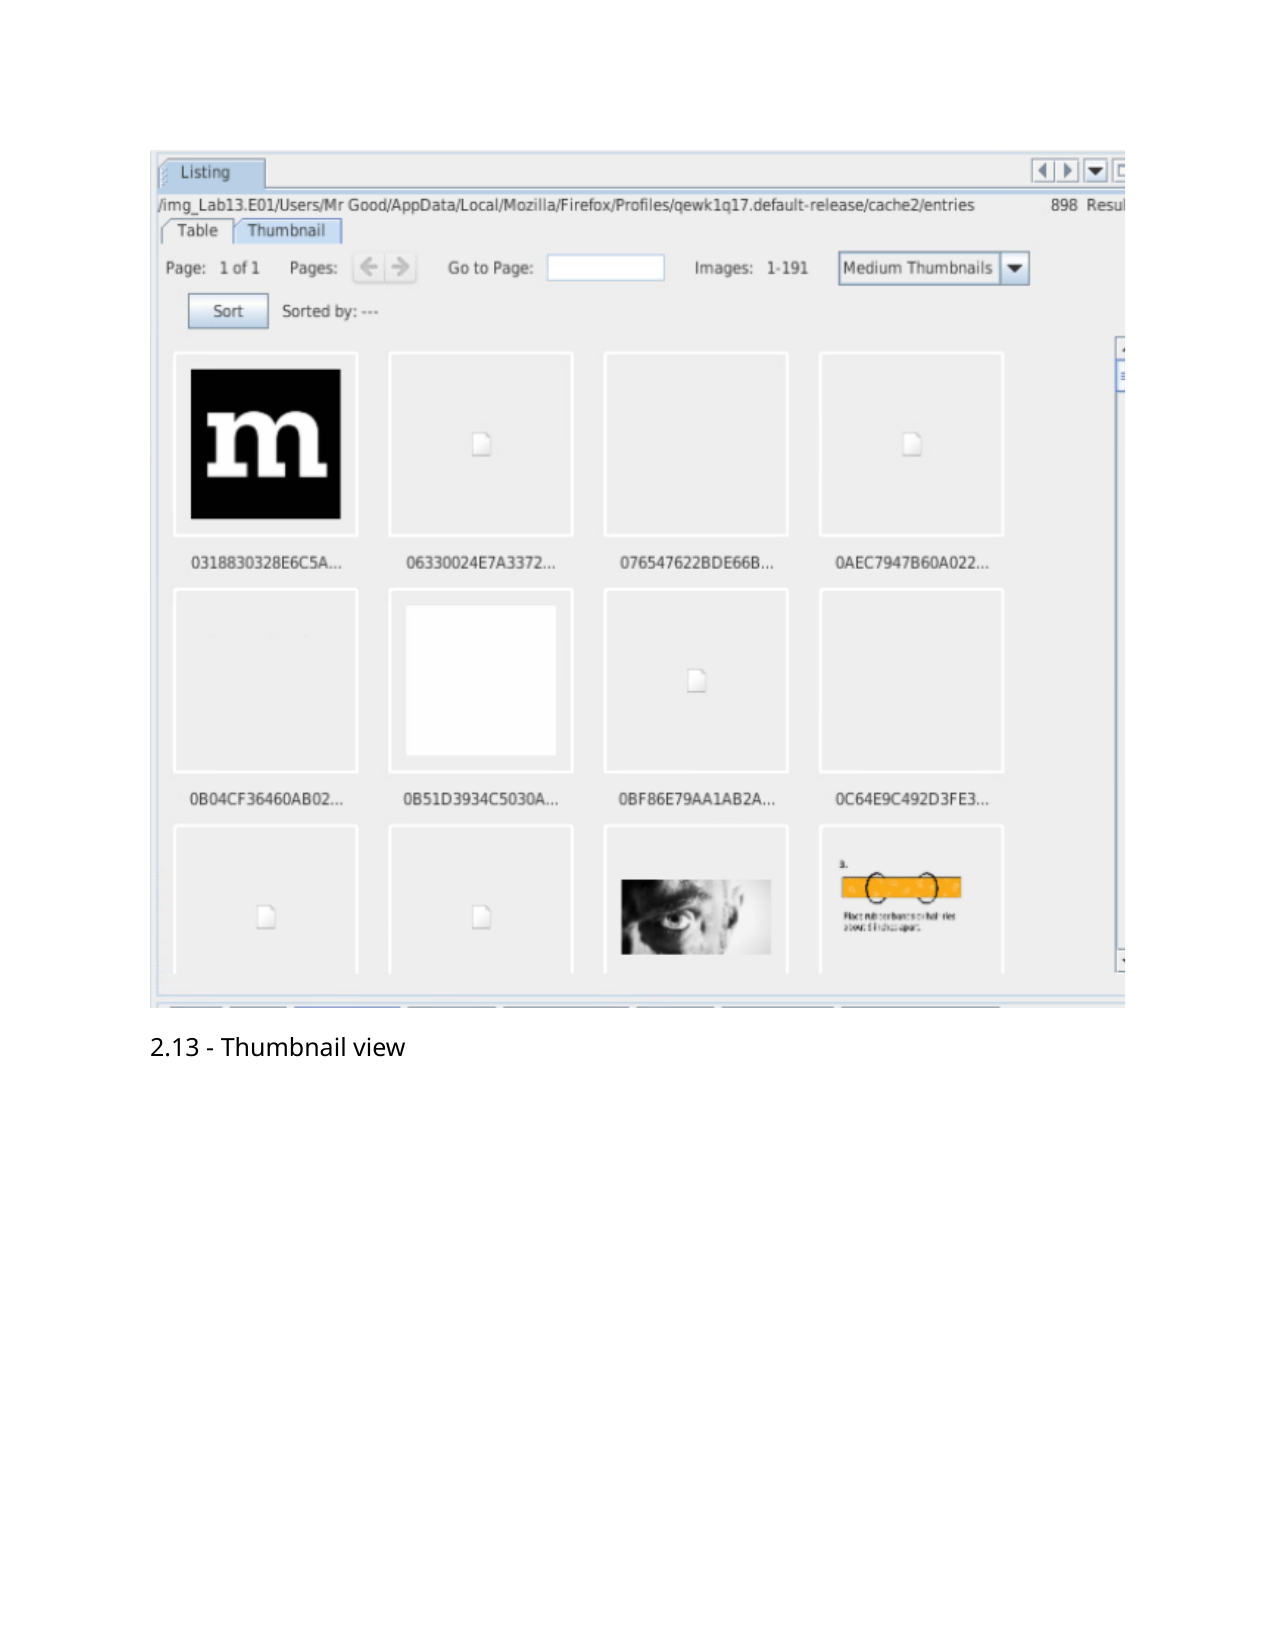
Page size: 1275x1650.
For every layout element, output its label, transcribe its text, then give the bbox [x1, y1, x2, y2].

text 2.13 - Thumbnail view [150, 1029, 1125, 1063]
picture [150, 150, 1125, 1008]
